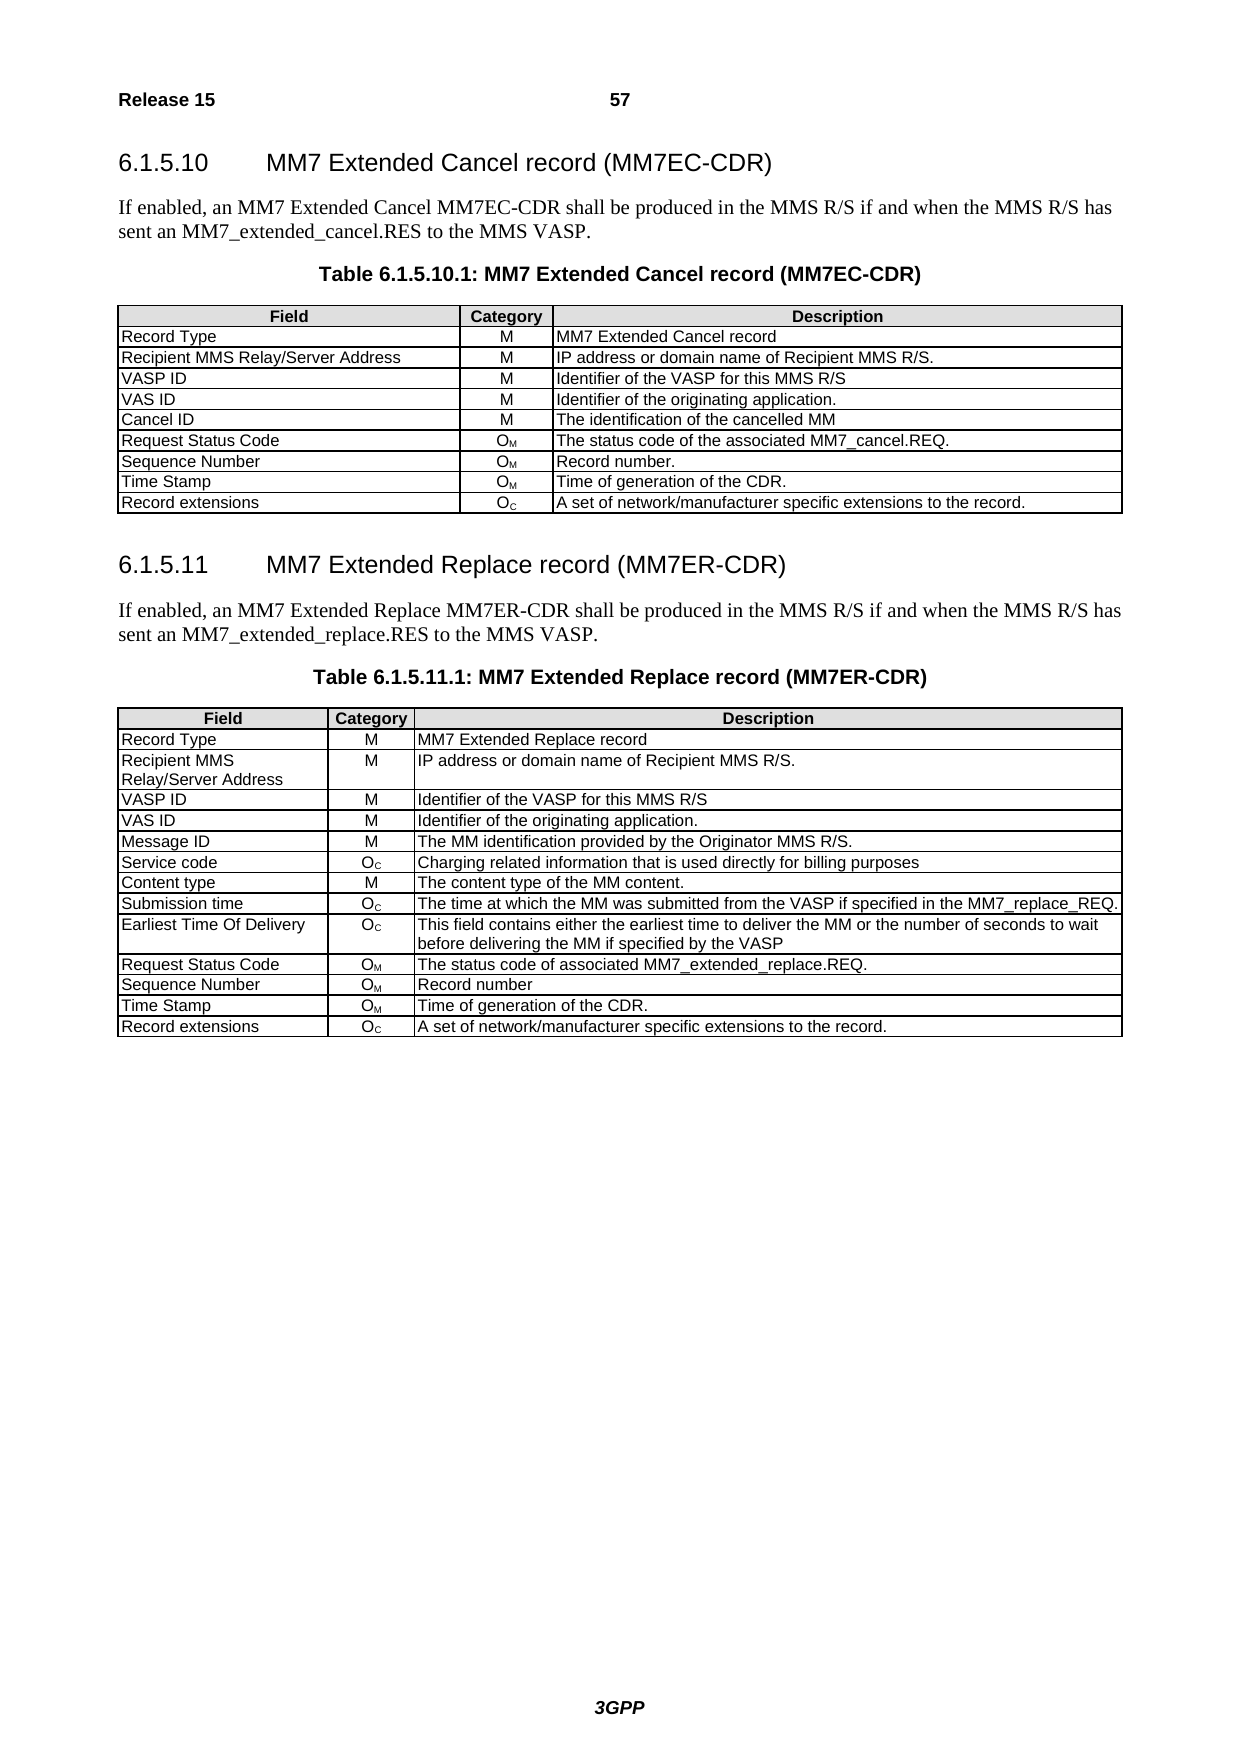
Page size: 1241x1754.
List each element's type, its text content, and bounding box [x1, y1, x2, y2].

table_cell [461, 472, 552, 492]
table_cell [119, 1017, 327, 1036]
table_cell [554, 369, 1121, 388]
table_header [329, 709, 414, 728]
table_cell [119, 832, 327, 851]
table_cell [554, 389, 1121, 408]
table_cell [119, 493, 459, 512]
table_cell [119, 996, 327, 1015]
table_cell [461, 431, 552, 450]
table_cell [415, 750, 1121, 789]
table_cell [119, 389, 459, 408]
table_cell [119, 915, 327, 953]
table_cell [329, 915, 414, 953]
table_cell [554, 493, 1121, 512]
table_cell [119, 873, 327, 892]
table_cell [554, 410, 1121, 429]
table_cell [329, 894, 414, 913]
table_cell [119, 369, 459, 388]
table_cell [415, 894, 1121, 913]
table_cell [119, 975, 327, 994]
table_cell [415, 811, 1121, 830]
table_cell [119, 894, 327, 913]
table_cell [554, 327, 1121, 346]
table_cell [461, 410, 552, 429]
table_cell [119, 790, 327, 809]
text Table 6.1.5.11.1: MM7 Extended Replace record (MM7ER-CDR) [118, 664, 1122, 688]
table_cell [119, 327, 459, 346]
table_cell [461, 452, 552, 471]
subtitle 6.1.5.10 MM7 Extended Cancel record (MM7EC-CDR) [118, 148, 1122, 176]
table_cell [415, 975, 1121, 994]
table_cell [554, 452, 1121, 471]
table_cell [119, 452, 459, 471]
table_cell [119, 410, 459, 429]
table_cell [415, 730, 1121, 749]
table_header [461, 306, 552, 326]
text If enabled, an MM7 Extended Replace MM7ER-CDR shall be produced in the MMS R/S if and when the MMS R/S has sent an MM7_extended_replace.RES to the MMS VASP. [118, 598, 1122, 646]
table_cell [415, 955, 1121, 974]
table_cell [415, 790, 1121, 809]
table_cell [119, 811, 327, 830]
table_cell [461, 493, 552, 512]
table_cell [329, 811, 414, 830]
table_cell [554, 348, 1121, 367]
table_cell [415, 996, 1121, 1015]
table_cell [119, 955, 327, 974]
subtitle 6.1.5.11 MM7 Extended Replace record (MM7ER-CDR) [118, 550, 1122, 579]
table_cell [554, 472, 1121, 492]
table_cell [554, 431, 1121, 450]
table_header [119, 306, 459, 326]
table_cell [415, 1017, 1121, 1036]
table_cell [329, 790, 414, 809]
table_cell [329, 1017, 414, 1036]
text If enabled, an MM7 Extended Cancel MM7EC-CDR shall be produced in the MMS R/S if and when the MMS R/S has sent an MM7_extended_cancel.RES to the MMS VASP. [118, 195, 1122, 243]
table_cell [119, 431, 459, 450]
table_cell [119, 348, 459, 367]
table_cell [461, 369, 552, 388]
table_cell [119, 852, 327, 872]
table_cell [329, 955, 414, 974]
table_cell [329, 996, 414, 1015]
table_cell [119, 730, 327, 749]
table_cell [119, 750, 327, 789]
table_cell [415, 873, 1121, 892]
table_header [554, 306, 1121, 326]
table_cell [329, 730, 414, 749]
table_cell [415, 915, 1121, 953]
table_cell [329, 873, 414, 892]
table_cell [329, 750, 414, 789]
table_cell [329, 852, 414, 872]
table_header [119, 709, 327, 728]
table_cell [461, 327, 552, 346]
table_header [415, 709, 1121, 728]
text Table 6.1.5.10.1: MM7 Extended Cancel record (MM7EC-CDR) [118, 262, 1122, 286]
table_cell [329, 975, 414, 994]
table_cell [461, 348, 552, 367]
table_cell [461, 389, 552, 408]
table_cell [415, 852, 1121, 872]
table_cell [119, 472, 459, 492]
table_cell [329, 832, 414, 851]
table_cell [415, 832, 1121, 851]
